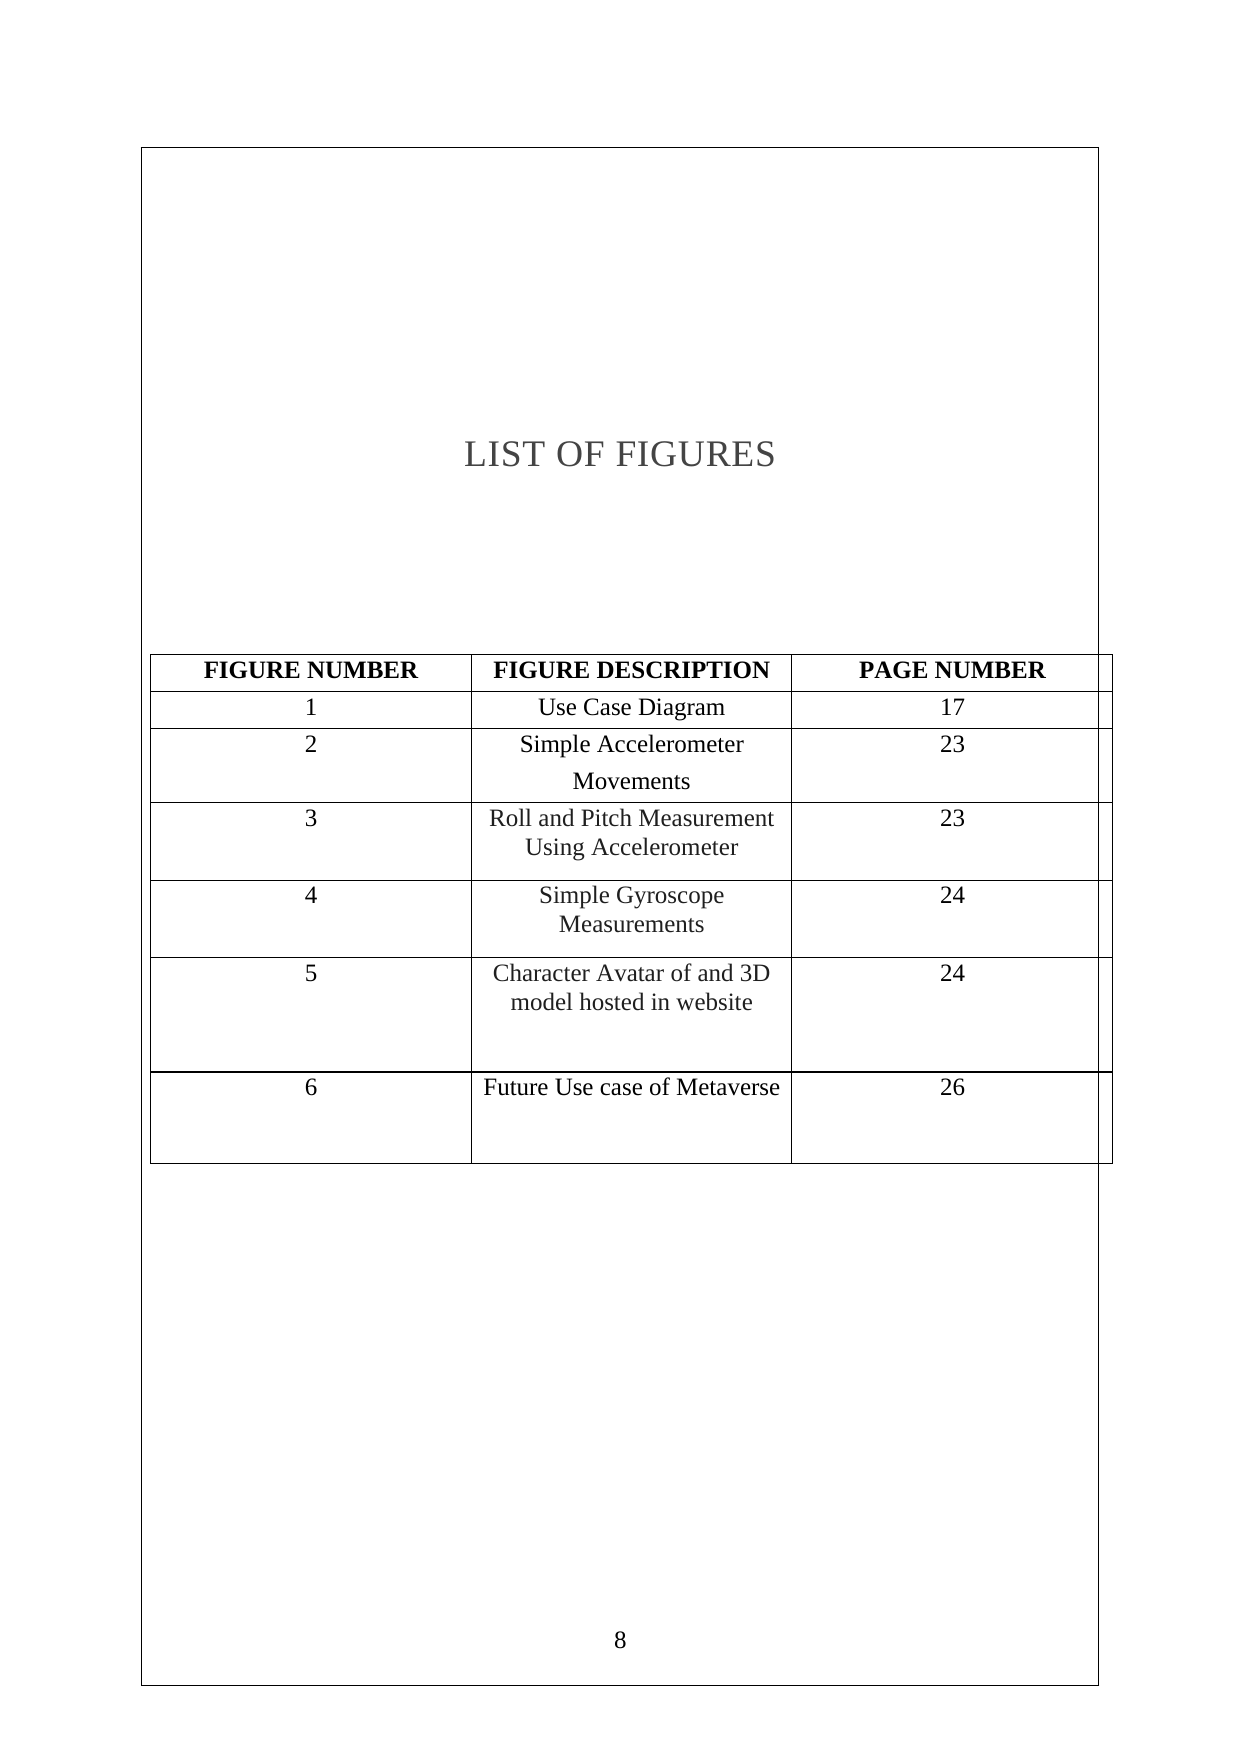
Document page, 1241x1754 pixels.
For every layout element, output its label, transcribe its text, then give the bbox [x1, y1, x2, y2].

table_cell 23 [1099, 803, 1112, 879]
table_cell 1 [151, 692, 471, 728]
table_cell Future Use case of Metaverse [472, 1073, 791, 1163]
table_cell 24 [792, 958, 1098, 1071]
table_header FIGURE DESCRIPTION [472, 655, 791, 691]
table_cell 26 [792, 1073, 1098, 1163]
table_header PAGE NUMBER [792, 655, 1098, 691]
table_cell 5 [151, 958, 471, 1071]
table_cell 24 [1099, 881, 1112, 957]
table_cell 17 [1099, 692, 1112, 728]
table_cell Roll and Pitch Measurement Using Accelerometer [472, 803, 791, 879]
table_cell 6 [151, 1073, 471, 1163]
table_cell Simple Accelerometer Movements [472, 729, 791, 802]
table_cell 26 [1099, 1073, 1112, 1163]
table_cell 23 [792, 729, 1098, 802]
table_cell 2 [151, 729, 471, 802]
table_cell 3 [151, 803, 471, 879]
subtitle LIST OF FIGURES [150, 431, 1090, 474]
table_cell 4 [151, 881, 471, 957]
table_cell 24 [792, 881, 1098, 957]
table_cell 24 [1099, 958, 1112, 1071]
table_header FIGURE NUMBER [151, 655, 471, 691]
table_cell 23 [792, 803, 1098, 879]
table_cell 17 [792, 692, 1098, 728]
table_cell Simple Gyroscope Measurements [472, 881, 791, 957]
table_cell Character Avatar of and 3D model hosted in website [472, 958, 791, 1071]
table_cell 23 [1099, 729, 1112, 802]
table_cell Use Case Diagram [472, 692, 791, 728]
